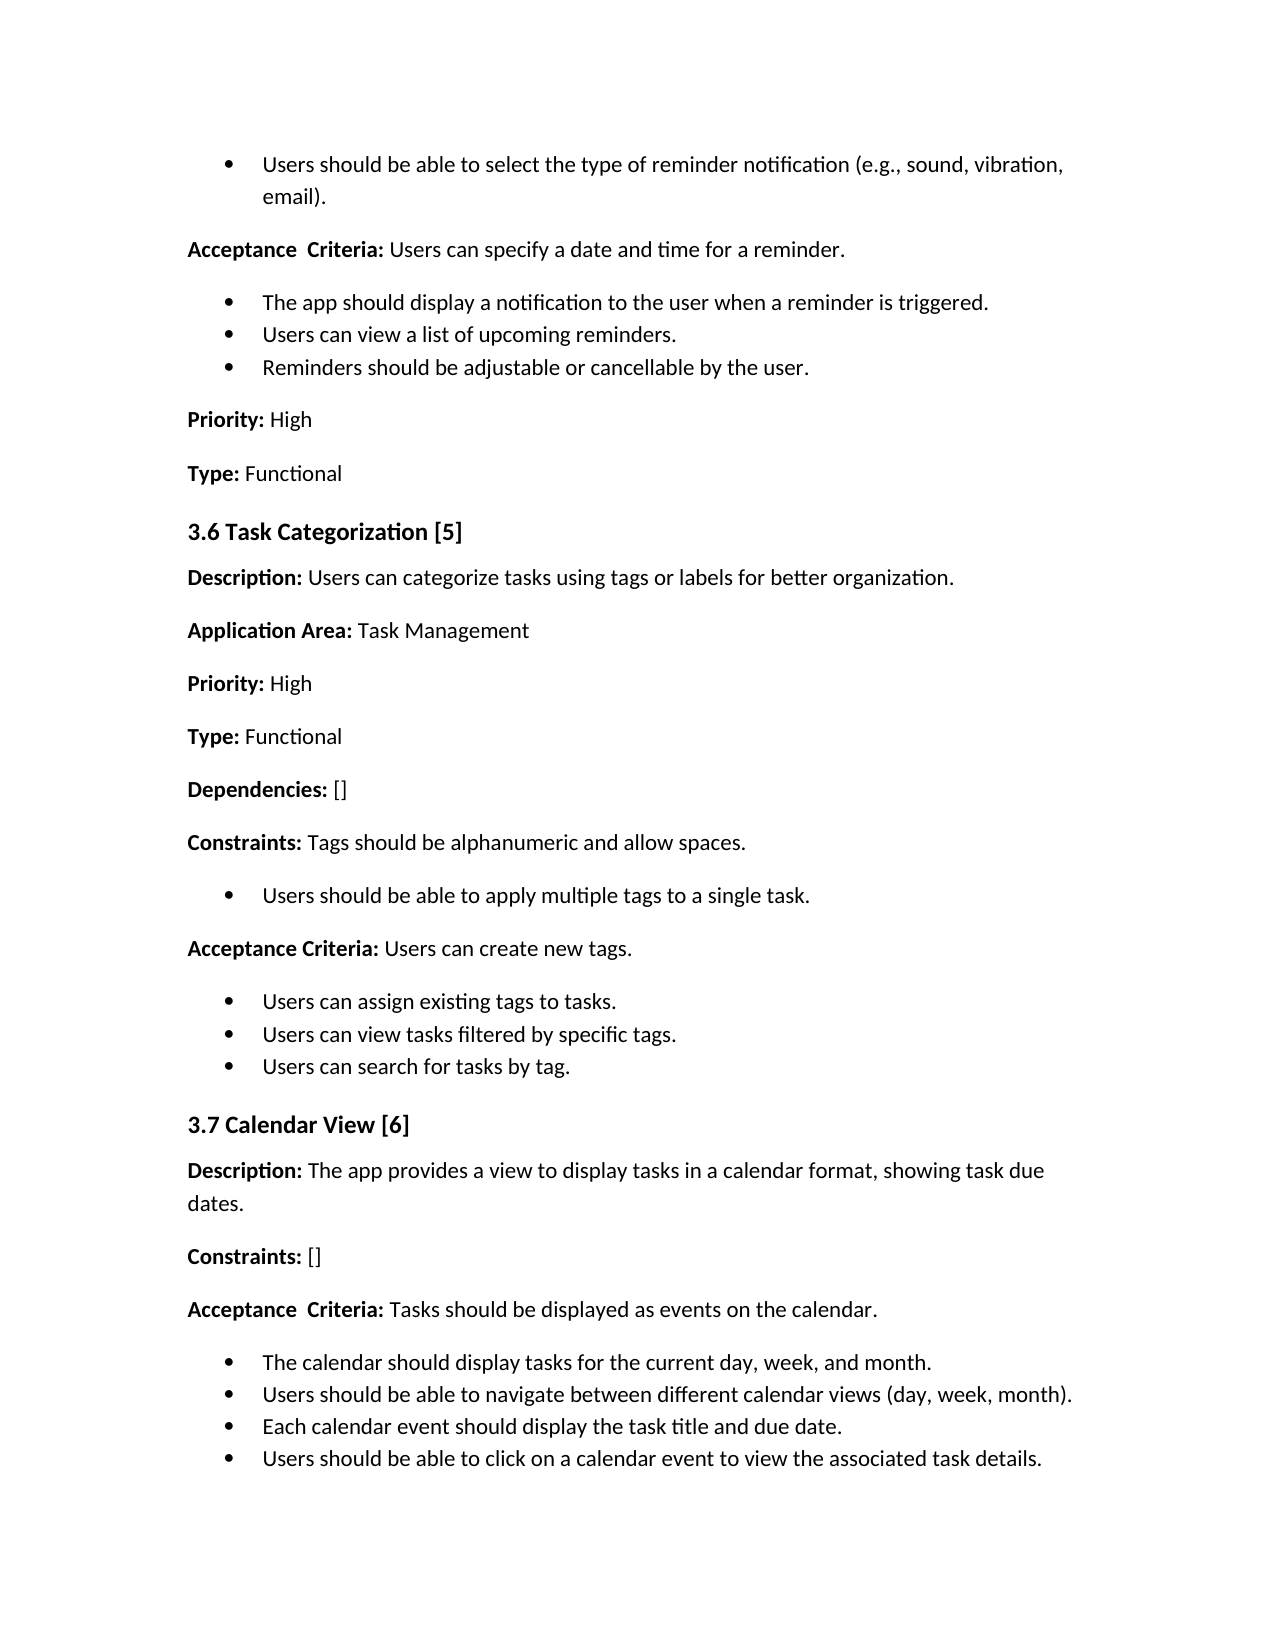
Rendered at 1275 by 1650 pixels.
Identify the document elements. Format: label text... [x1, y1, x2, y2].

list Users can assign existing tags to tasks. [225, 987, 1087, 1016]
list The calendar should display tasks for the current day, week, and month. [225, 1348, 1087, 1376]
text Priority: High [187, 406, 1087, 434]
list Users can view a list of upcoming reminders. [225, 320, 1087, 348]
list Each calendar event should display the task title and due date. [225, 1412, 1087, 1440]
text 3.7 Calendar View [6] [187, 1109, 1087, 1139]
list Users should be able to select the type of reminder notification (e.g., sound, vibration, email). [225, 150, 1087, 210]
text Priority: High [187, 669, 1087, 697]
text 3.6 Task Categorization [5] [187, 516, 1087, 546]
text Description: Users can categorize tasks using tags or labels for better organization. [187, 563, 1087, 591]
text Constraints: Tags should be alphanumeric and allow spaces. [187, 828, 1087, 856]
list Reminders should be adjustable or cancellable by the user. [225, 353, 1087, 381]
text Dependencies: [] [187, 775, 1087, 803]
text Description: The app provides a view to display tasks in a calendar format, showing task due dates. [187, 1157, 1087, 1217]
text Acceptance Criteria: Users can create new tags. [187, 934, 1087, 962]
list Users can view tasks filtered by specific tags. [225, 1020, 1087, 1048]
text Type: Functional [187, 722, 1087, 750]
text Application Area: Task Management [187, 616, 1087, 644]
list Users can search for tasks by tag. [225, 1052, 1087, 1080]
text Acceptance Criteria: Users can specify a date and time for a reminder. [187, 235, 1087, 263]
list Users should be able to apply multiple tags to a single task. [225, 881, 1087, 909]
list Users should be able to click on a calendar event to view the associated task details. [225, 1444, 1087, 1472]
text Constraints: [] [187, 1242, 1087, 1270]
list The app should display a notification to the user when a reminder is triggered. [225, 288, 1087, 316]
list Users should be able to navigate between different calendar views (day, week, month). [225, 1380, 1087, 1408]
text Acceptance Criteria: Tasks should be displayed as events on the calendar. [187, 1295, 1087, 1323]
text Type: Functional [187, 459, 1087, 487]
